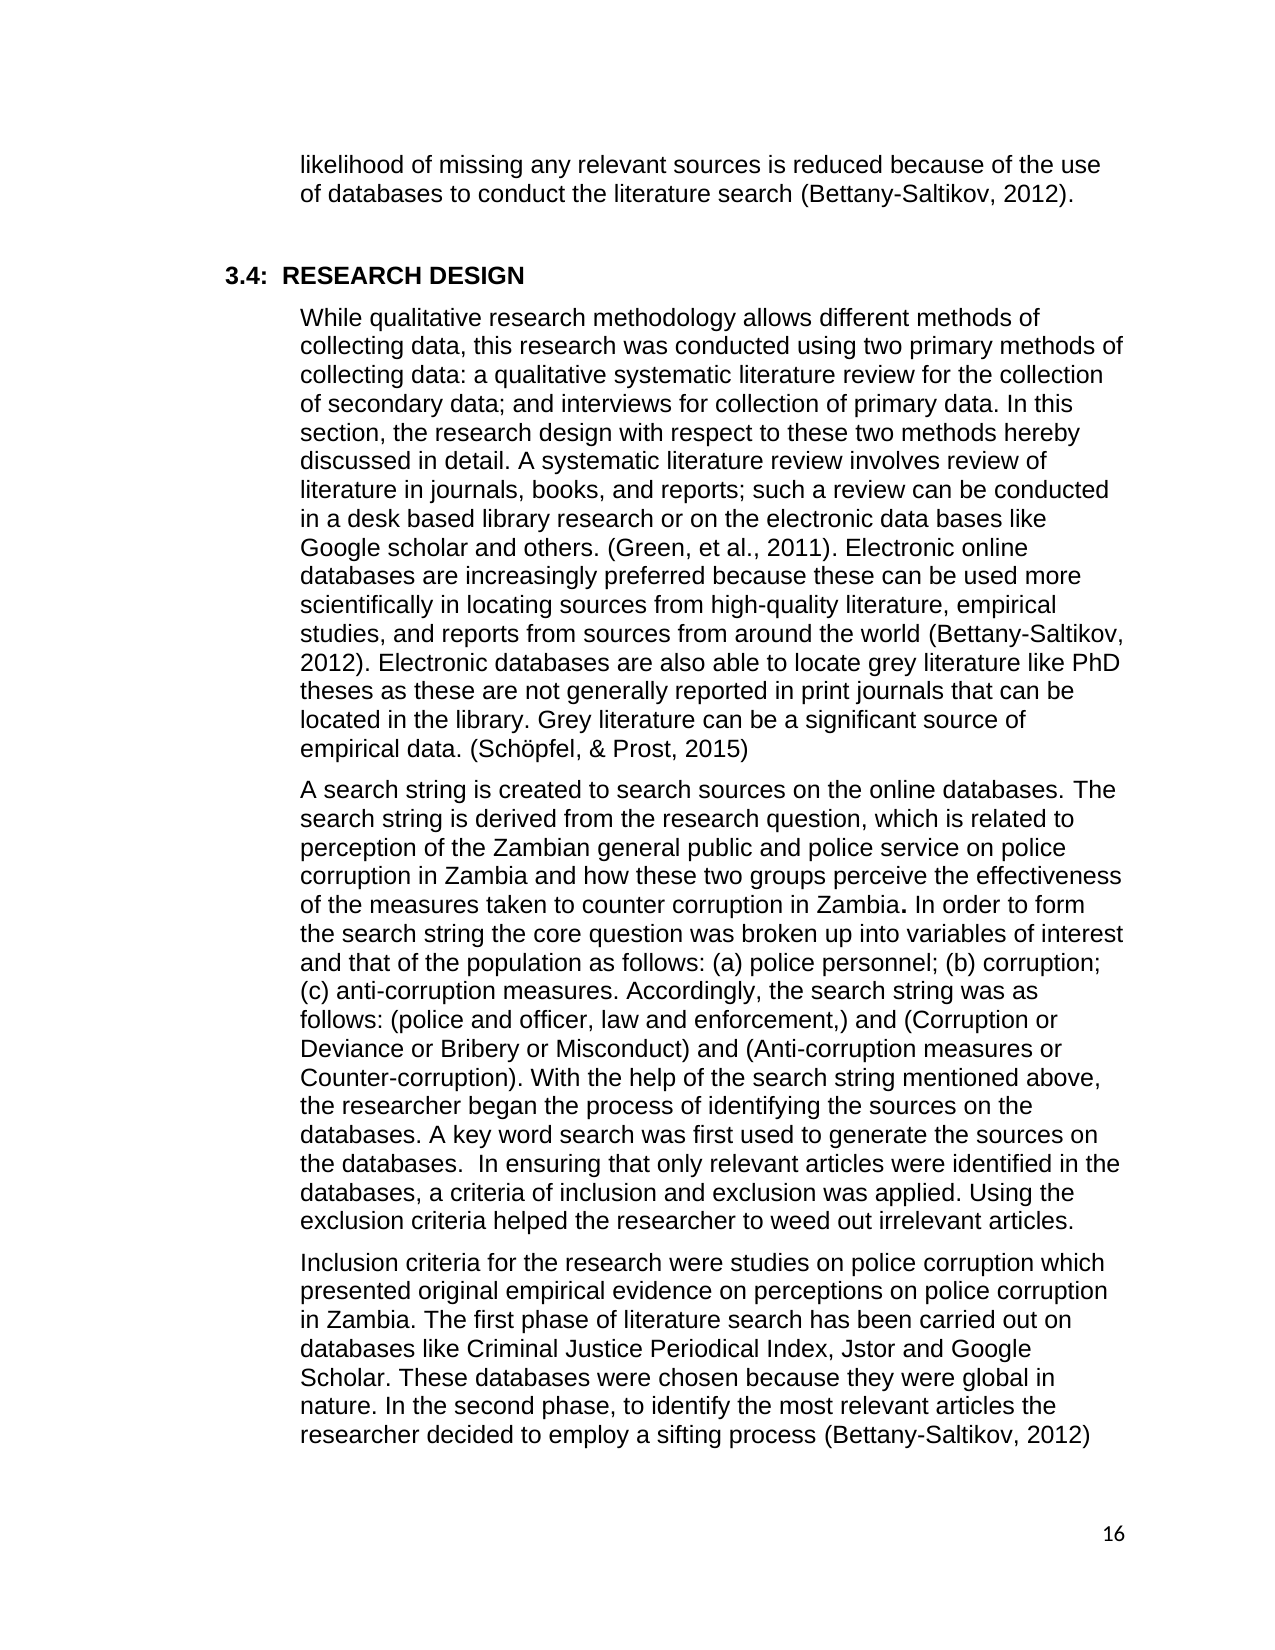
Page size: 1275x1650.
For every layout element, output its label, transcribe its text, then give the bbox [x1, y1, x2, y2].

text 3.4: RESEARCH DESIGN [150, 261, 1125, 290]
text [300, 150, 1125, 207]
text While qualitative research methodology allows different methods of collecting data, this research was conducted using two primary methods of collecting data: a qualitative systematic literature review for the collection of secondary data; and interviews for collection of primary data. In this section, the research design with respect to these two methods hereby discussed in detail. A systematic literature review involves review of literature in journals, books, and reports; such a review can be conducted in a desk based library research or on the electronic data bases like Google scholar and others.. Electronic online databases are increasingly preferred because these can be used more scientifically in locating sources from high-quality literature, empirical studies, and reports from sources from around the world. Electronic databases are also able to locate grey literature like PhD theses as these are not generally reported in print journals that can be located in the library. Grey literature can be a significant source of empirical data. (Schöpfel, & Prost, 2015) [300, 302, 1125, 762]
text A search string is created to search sources on the online databases. The search string is derived from the research question, which is related to perception of the Zambian general public and police service on police corruption in Zambia and how these two groups perceive the effectiveness of the measures taken to counter corruption in Zambia. In order to form the search string the core question was broken up into variables of interest and that of the population as follows: (a) police personnel; (b) corruption; (c) anti-corruption measures. Accordingly, the search string was as follows: (police and officer, law and enforcement,) and (Corruption or Deviance or Bribery or Misconduct) and (Anti-corruption measures or Counter-corruption). With the help of the search string mentioned above, the researcher began the process of identifying the sources on the databases. A key word search was first used to generate the sources on the databases. In ensuring that only relevant articles were identified in the databases, a criteria of inclusion and exclusion was applied. Using the exclusion criteria helped the researcher to weed out irrelevant articles. [300, 775, 1125, 1235]
text Inclusion criteria for the research were studies on police corruption which presented original empirical evidence on perceptions on police corruption in Zambia. The first phase of literature search has been carried out on databases like Criminal Justice Periodical Index, Jstor and Google Scholar. These databases were chosen because they were global in nature. In the second phase, to identify the most relevant articles the researcher decided to employ a sifting process [300, 1247, 1125, 1449]
